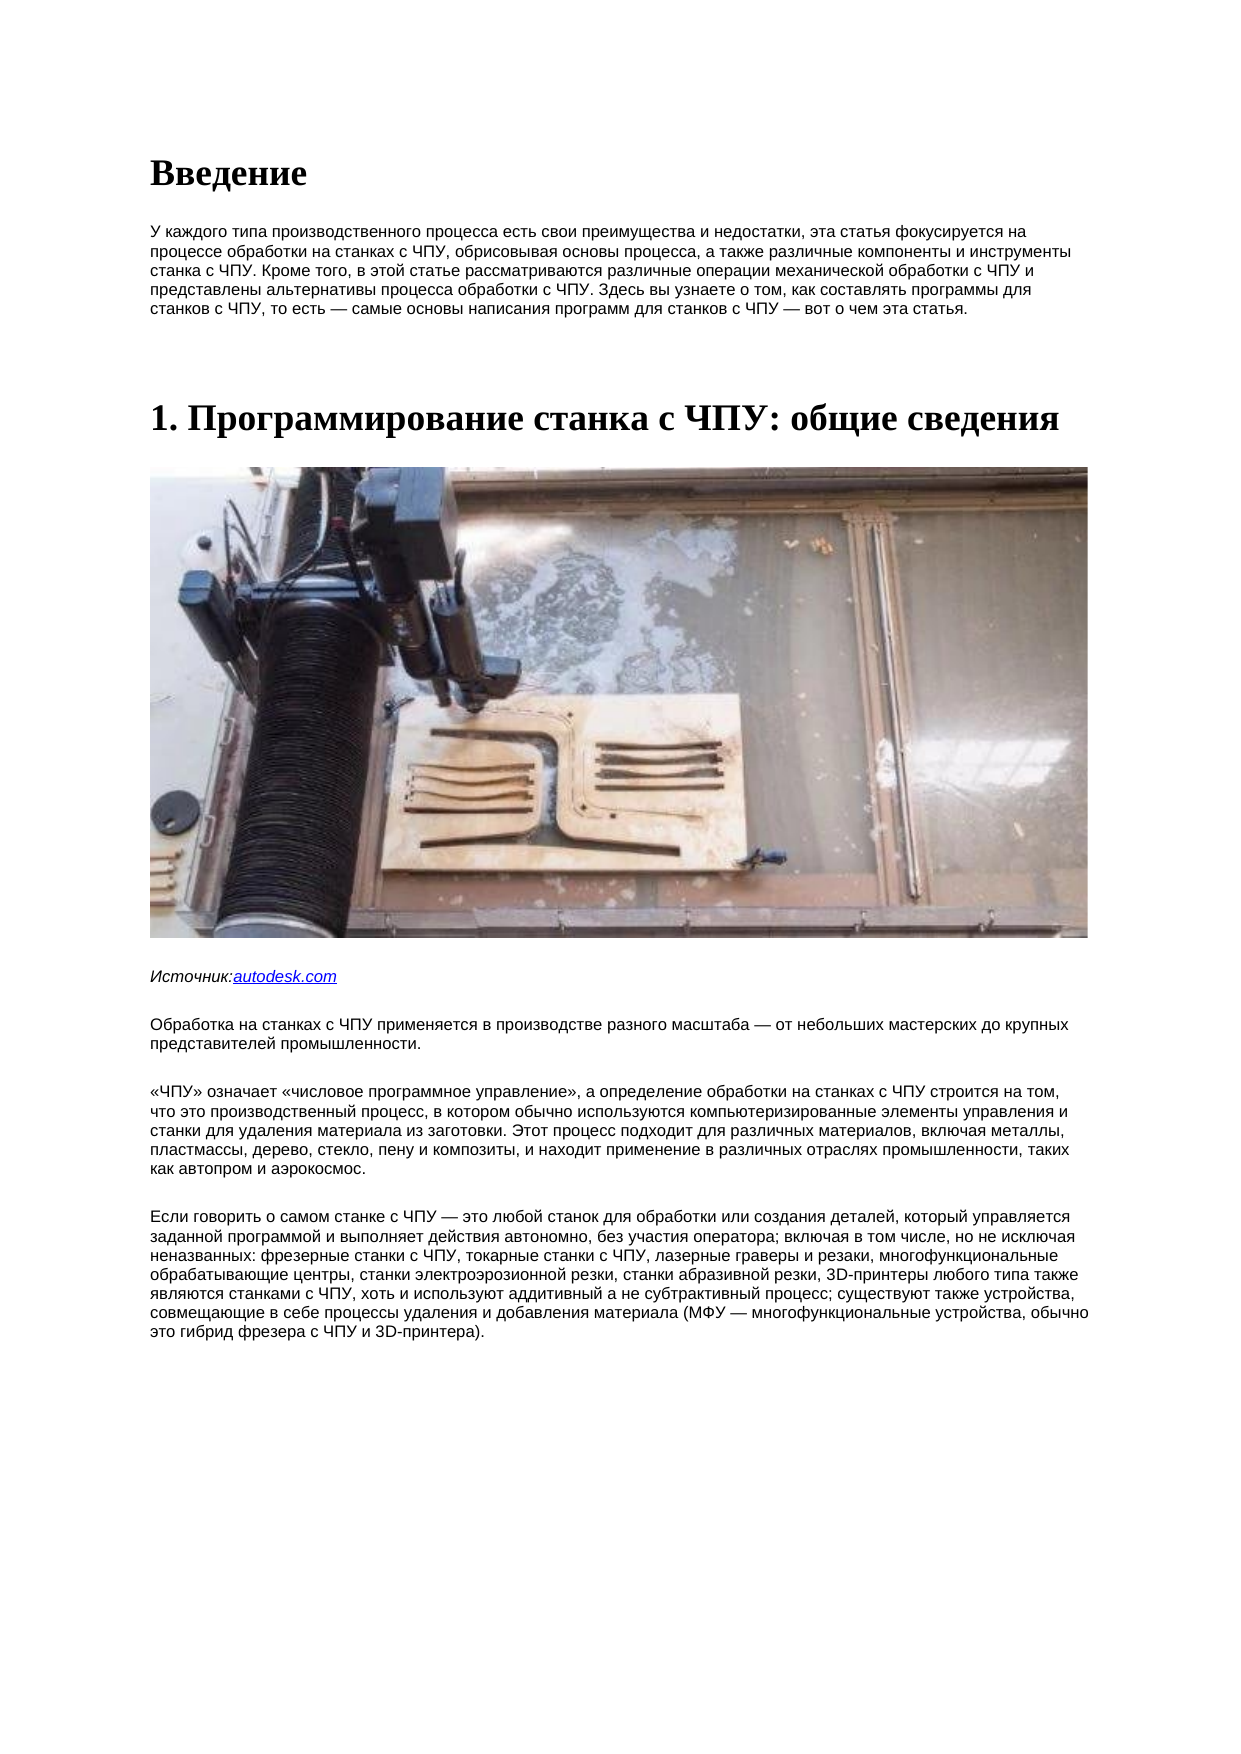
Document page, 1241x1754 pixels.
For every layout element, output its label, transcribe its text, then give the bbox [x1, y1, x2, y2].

text Источник:autodesk.com [150, 966, 1090, 986]
text У каждого типа производственного процесса есть свои преимущества и недостатки, эта статья фокусируется на процессе обработки на станках с ЧПУ, обрисовывая основы процесса, а также различные компоненты и инструменты станка с ЧПУ. Кроме того, в этой статье рассматриваются различные операции механической обработки с ЧПУ и представлены альтернативы процесса обработки с ЧПУ. Здесь вы узнаете о том, как составлять программы для станков с ЧПУ, то есть — самые основы написания программ для станков с ЧПУ — вот о чем эта статья. [150, 222, 1090, 318]
text Если говорить о самом станке с ЧПУ — это любой станок для обработки или создания деталей, который управляется заданной программой и выполняет действия автономно, без участия оператора; включая в том числе, но не исключая неназванных: фрезерные станки с ЧПУ, токарные станки с ЧПУ, лазерные граверы и резаки, многофункциональные обрабатывающие центры, станки электроэрозионной резки, станки абразивной резки, 3D-принтеры любого типа также являются станками с ЧПУ, хоть и используют аддитивный а не субтрактивный процесс; существуют также устройства, совмещающие в себе процессы удаления и добавления материала (МФУ — многофункциональные устройства, обычно это гибрид фрезера с ЧПУ и 3D-принтера). [150, 1207, 1090, 1341]
text «ЧПУ» означает «числовое программное управление», а определение обработки на станках с ЧПУ строится на том, что это производственный процесс, в котором обычно используются компьютеризированные элементы управления и станки для удаления материала из заготовки. Этот процесс подходит для различных материалов, включая металлы, пластмассы, дерево, стекло, пену и композиты, и находит применение в различных отраслях промышленности, таких как автопром и аэрокосмос. [150, 1082, 1090, 1178]
text Обработка на станках с ЧПУ применяется в производстве разного масштаба — от небольших мастерских до крупных представителей промышленности. [150, 1015, 1090, 1053]
text Введение [150, 150, 1090, 193]
text 1. Программирование станка с ЧПУ: общие сведения [150, 396, 1090, 439]
picture [150, 467, 1088, 938]
